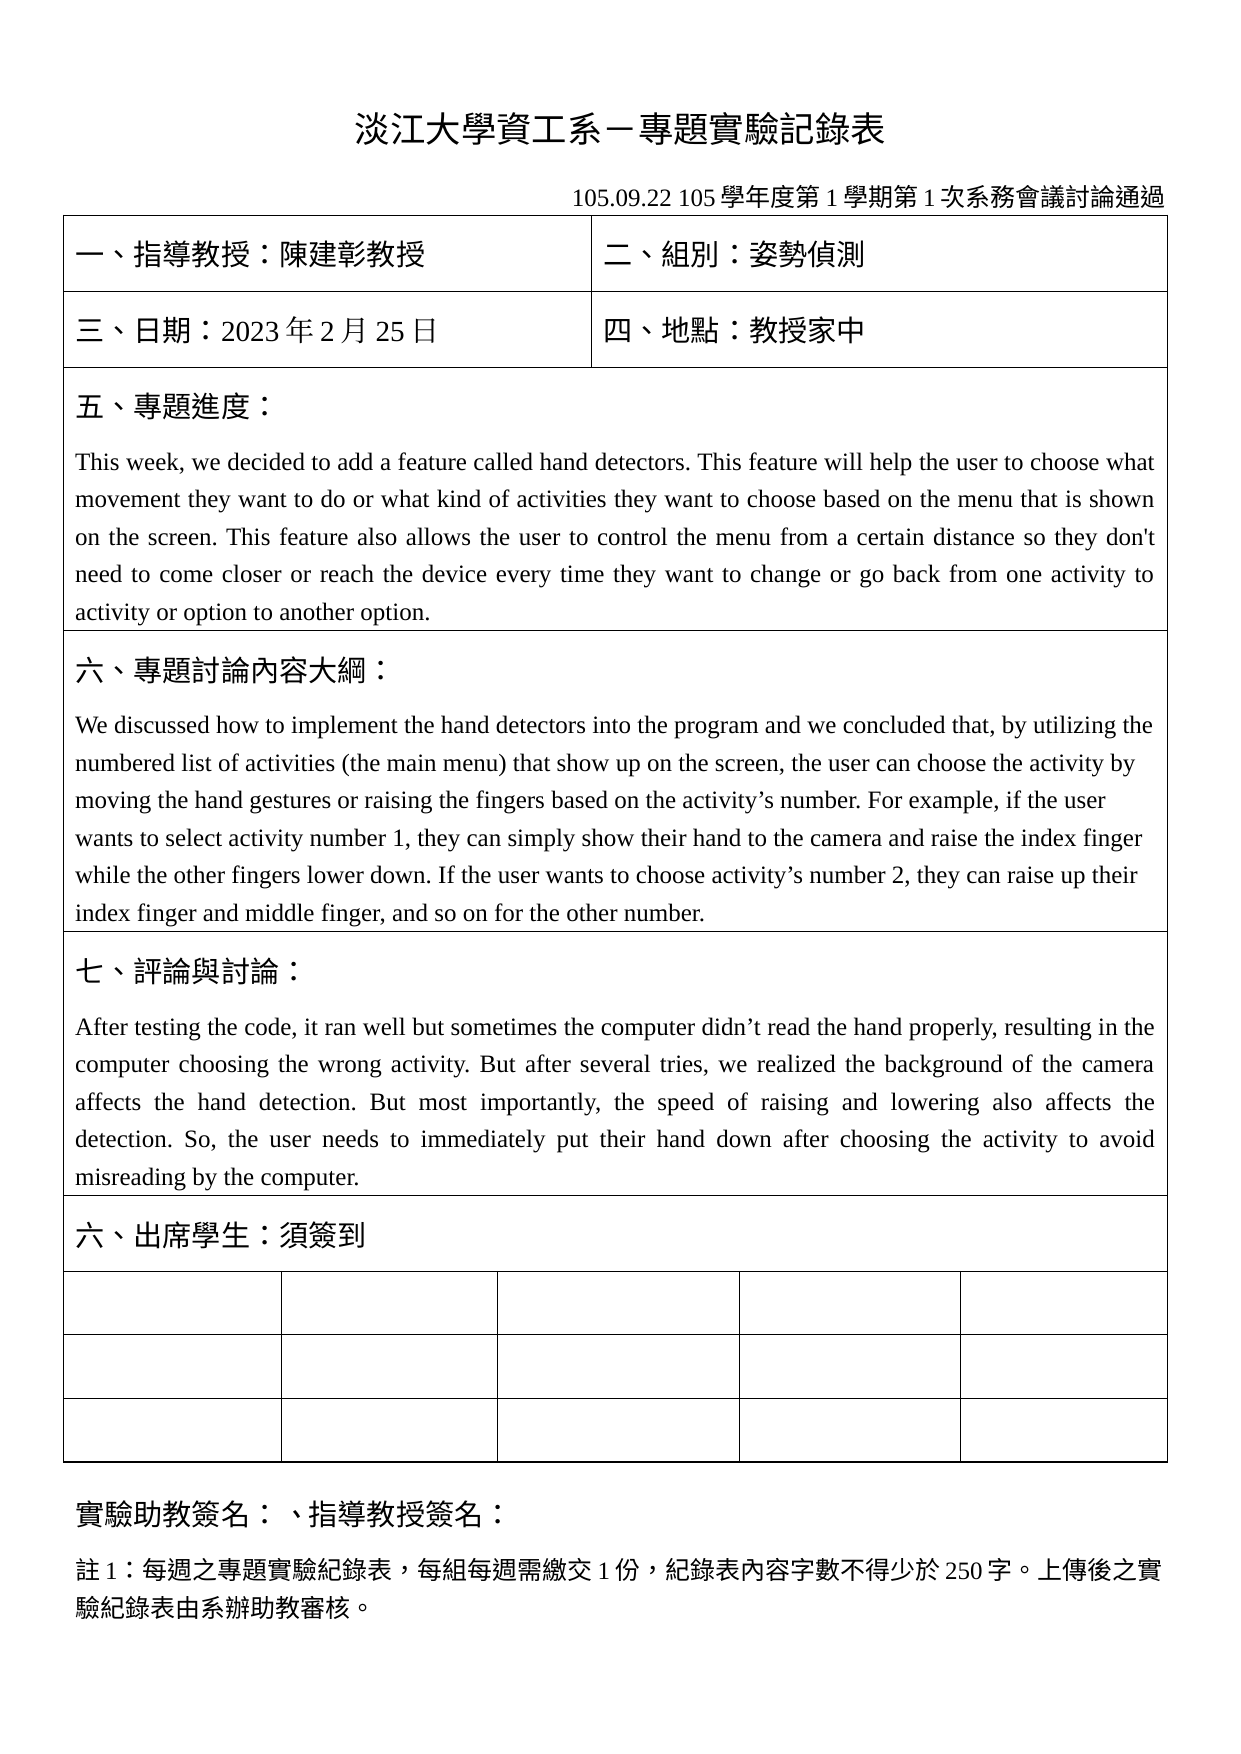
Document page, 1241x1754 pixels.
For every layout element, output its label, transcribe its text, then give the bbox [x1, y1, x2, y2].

text 註1：每週之專題實驗紀錄表，每組每週需繳交1份，紀錄表內容字數不得少於250字。上傳後之實驗紀錄表由系辦助教審核。 [75, 1550, 1165, 1625]
table_cell [740, 1399, 960, 1461]
text 實驗助教簽名：、指導教授簽名： [75, 1475, 1165, 1550]
table_cell 五、專題進度： This week, we decided to add a feature called hand detectors. This feature will help the user to choose what movement they want to do or what kind of activities they want to choose based on the menu that is shown on the screen. This feature also allows the user to control the menu from a certain distance so they don't need to come closer or reach the device every time they want to change or go back from one activity to activity or option to another option. [64, 368, 1167, 630]
table_cell [282, 1272, 497, 1334]
table_cell [498, 1335, 739, 1398]
table_cell [961, 1335, 1167, 1398]
table_cell 四、地點：教授家中 [592, 292, 1167, 367]
table_cell [498, 1272, 739, 1334]
table_cell [282, 1399, 497, 1461]
table_cell [64, 1399, 281, 1461]
table_cell [961, 1399, 1167, 1461]
table_cell [740, 1335, 960, 1398]
table_cell [64, 1272, 281, 1334]
table_cell 七、評論與討論： After testing the code, it ran well but sometimes the computer didn’t read the hand properly, resulting in the computer choosing the wrong activity. But after several tries, we realized the background of the camera affects the hand detection. But most importantly, the speed of raising and lowering also affects the detection. So, the user needs to immediately put their hand down after choosing the activity to avoid misreading by the computer. [64, 932, 1167, 1195]
table_header 二、組別：姿勢偵測 [592, 216, 1167, 291]
table_cell 三、日期：2023年2月25日 [64, 292, 591, 367]
text 105.09.22 105學年度第1學期第1次系務會議討論通過 [75, 177, 1165, 214]
table_cell [498, 1399, 739, 1461]
table_cell [740, 1272, 960, 1334]
table_cell [282, 1335, 497, 1398]
table_header 一、指導教授：陳建彰教授 [64, 216, 591, 291]
text 淡江大學資工系－專題實驗記錄表 [75, 89, 1165, 164]
table_cell [64, 1335, 281, 1398]
table_cell [961, 1272, 1167, 1334]
table_cell 六、專題討論內容大綱： We discussed how to implement the hand detectors into the program and we concluded that, by utilizing the numbered list of activities (the main menu) that show up on the screen, the user can choose the activity by moving the hand gestures or raising the fingers based on the activity’s number. For example, if the user wants to select activity number 1, they can simply show their hand to the camera and raise the index finger while the other fingers lower down. If the user wants to choose activity’s number 2, they can raise up their index finger and middle finger, and so on for the other number. [64, 631, 1167, 931]
table_cell 六、出席學生：須簽到 [64, 1196, 1167, 1271]
